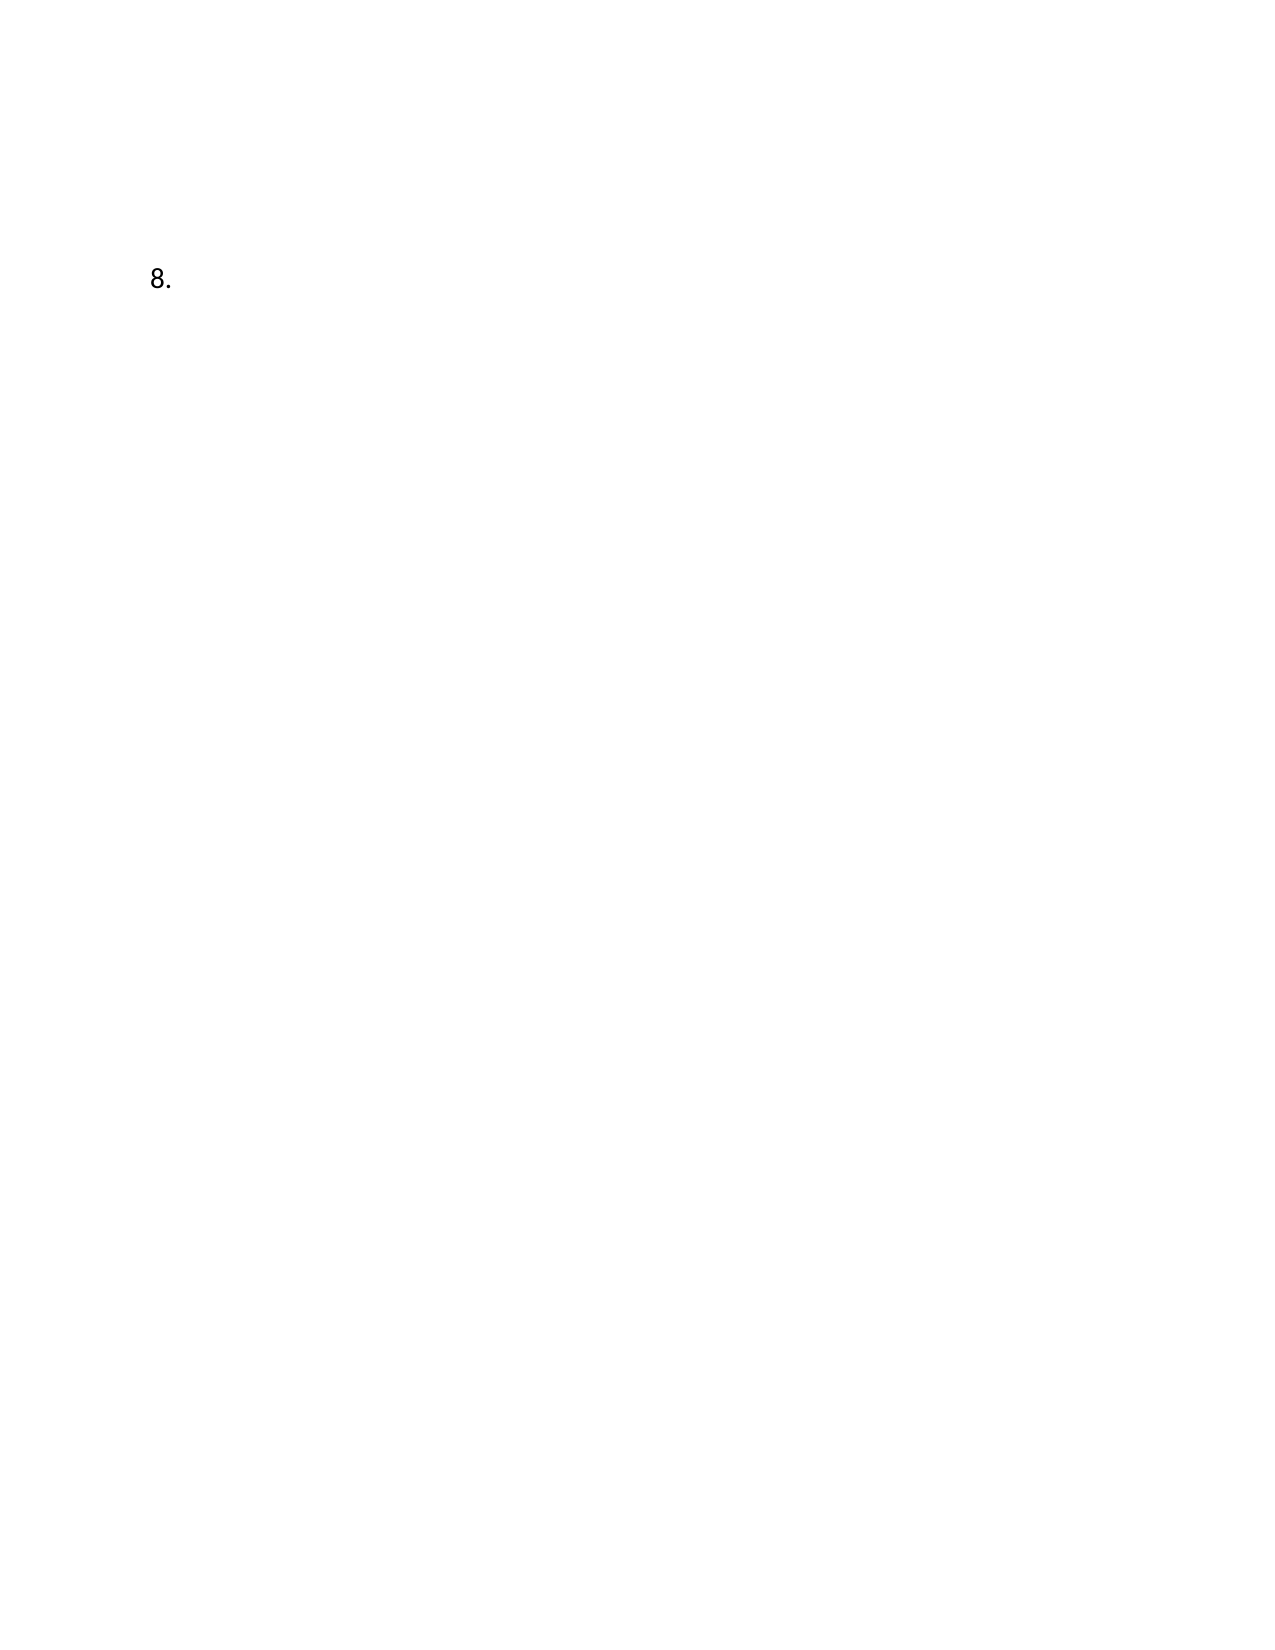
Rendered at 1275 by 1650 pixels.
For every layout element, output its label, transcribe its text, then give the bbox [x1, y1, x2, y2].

text 8. [150, 260, 1125, 296]
